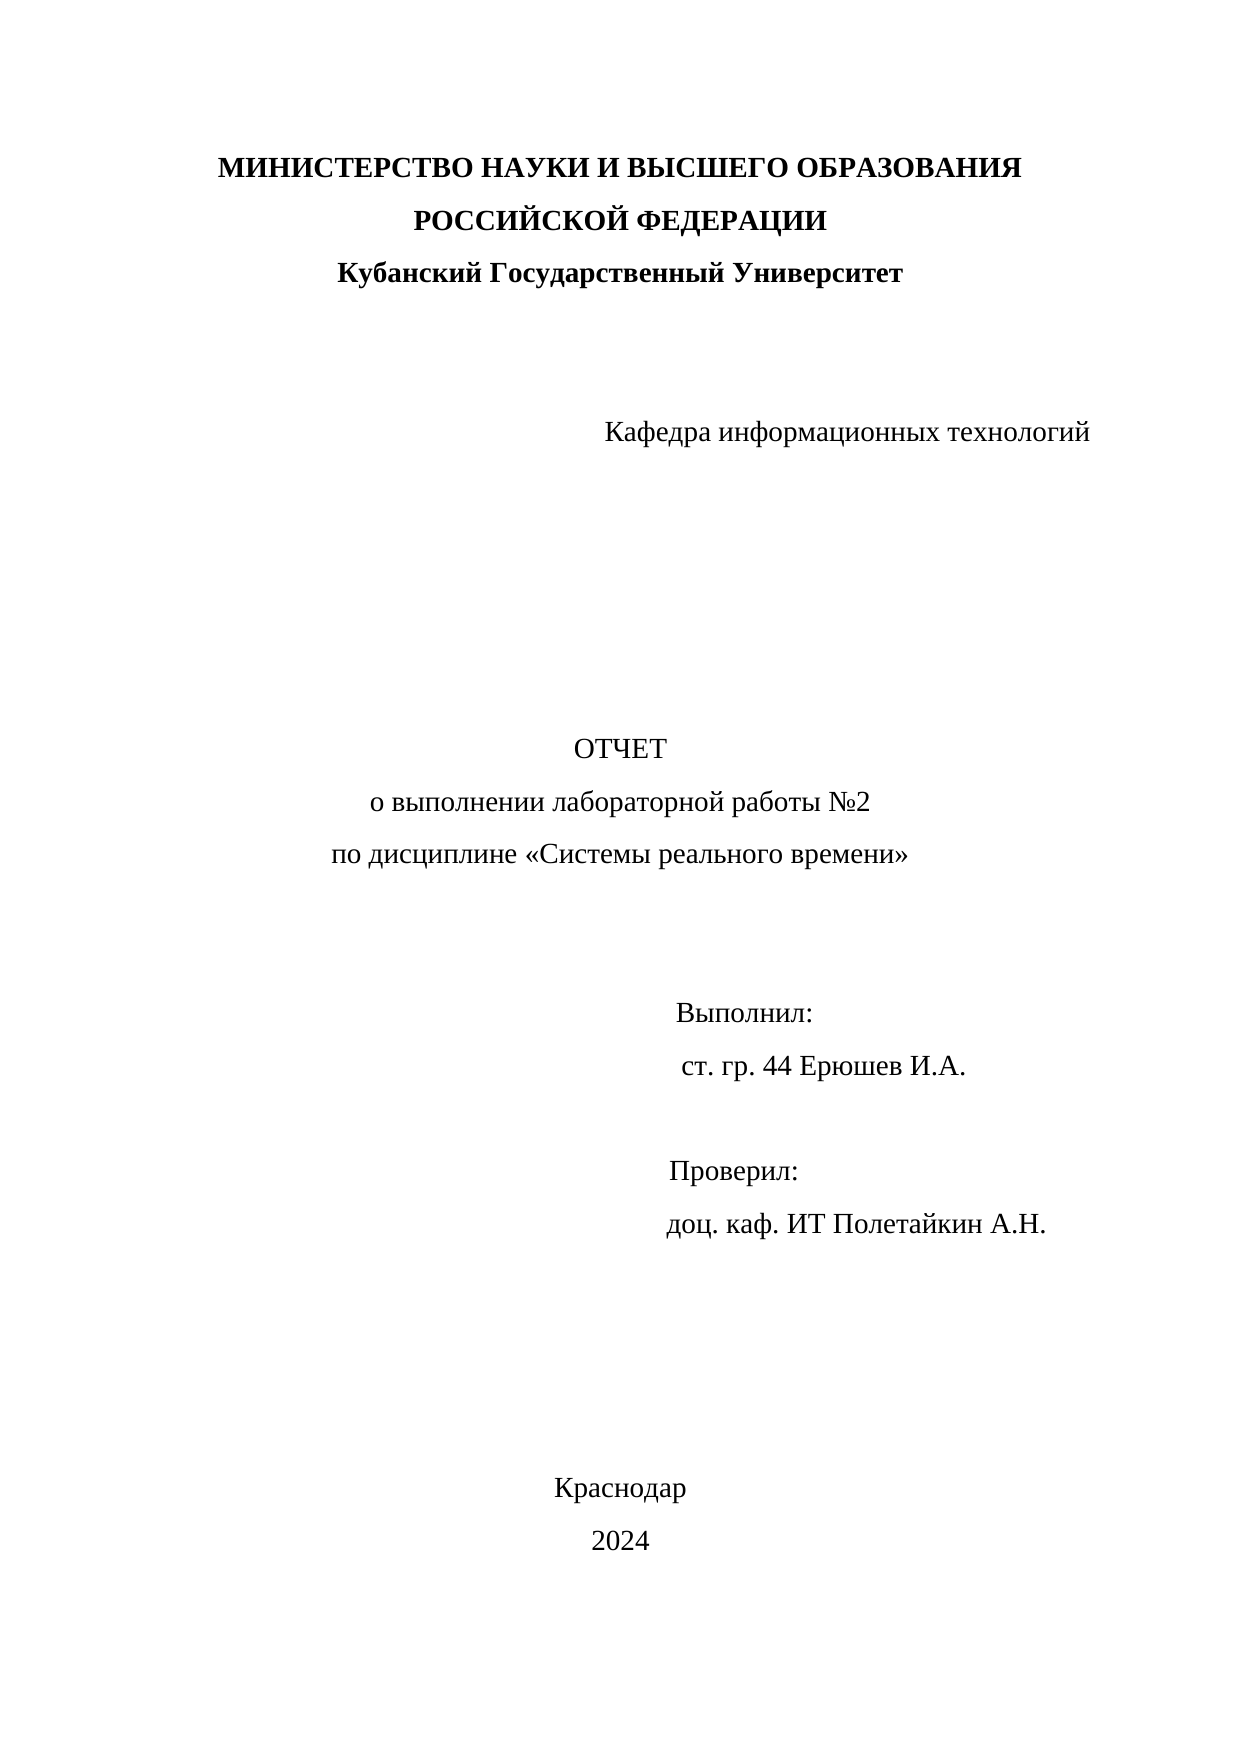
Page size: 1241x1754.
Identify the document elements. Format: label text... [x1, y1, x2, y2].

text Кафедра информационных технологий [150, 414, 1090, 448]
text Проверил: _ __________________ [150, 1153, 1090, 1187]
text о выполнении лабораторной работы №2 [150, 784, 1090, 817]
text МИНИСТЕРСТВО НАУКИ И ВЫСШЕГО ОБРАЗОВАНИЯ [150, 150, 1090, 183]
text ст. гр. 44 Ерюшев И.А. ________ [150, 1048, 1090, 1081]
text по дисциплине «Системы реального времени» [150, 837, 1090, 870]
text 2024 [150, 1523, 1090, 1557]
text РОССИЙСКОЙ ФЕДЕРАЦИИ [150, 203, 1090, 236]
text Краснодар [150, 1470, 1090, 1504]
text Кубанский Государственный Университет [150, 256, 1090, 289]
text ОТЧЕТ [150, 731, 1090, 764]
text доц. каф. ИТ Полетайкин А.Н. _ _ [150, 1206, 1090, 1240]
text Выполнил: _ _________________ [150, 995, 1090, 1028]
